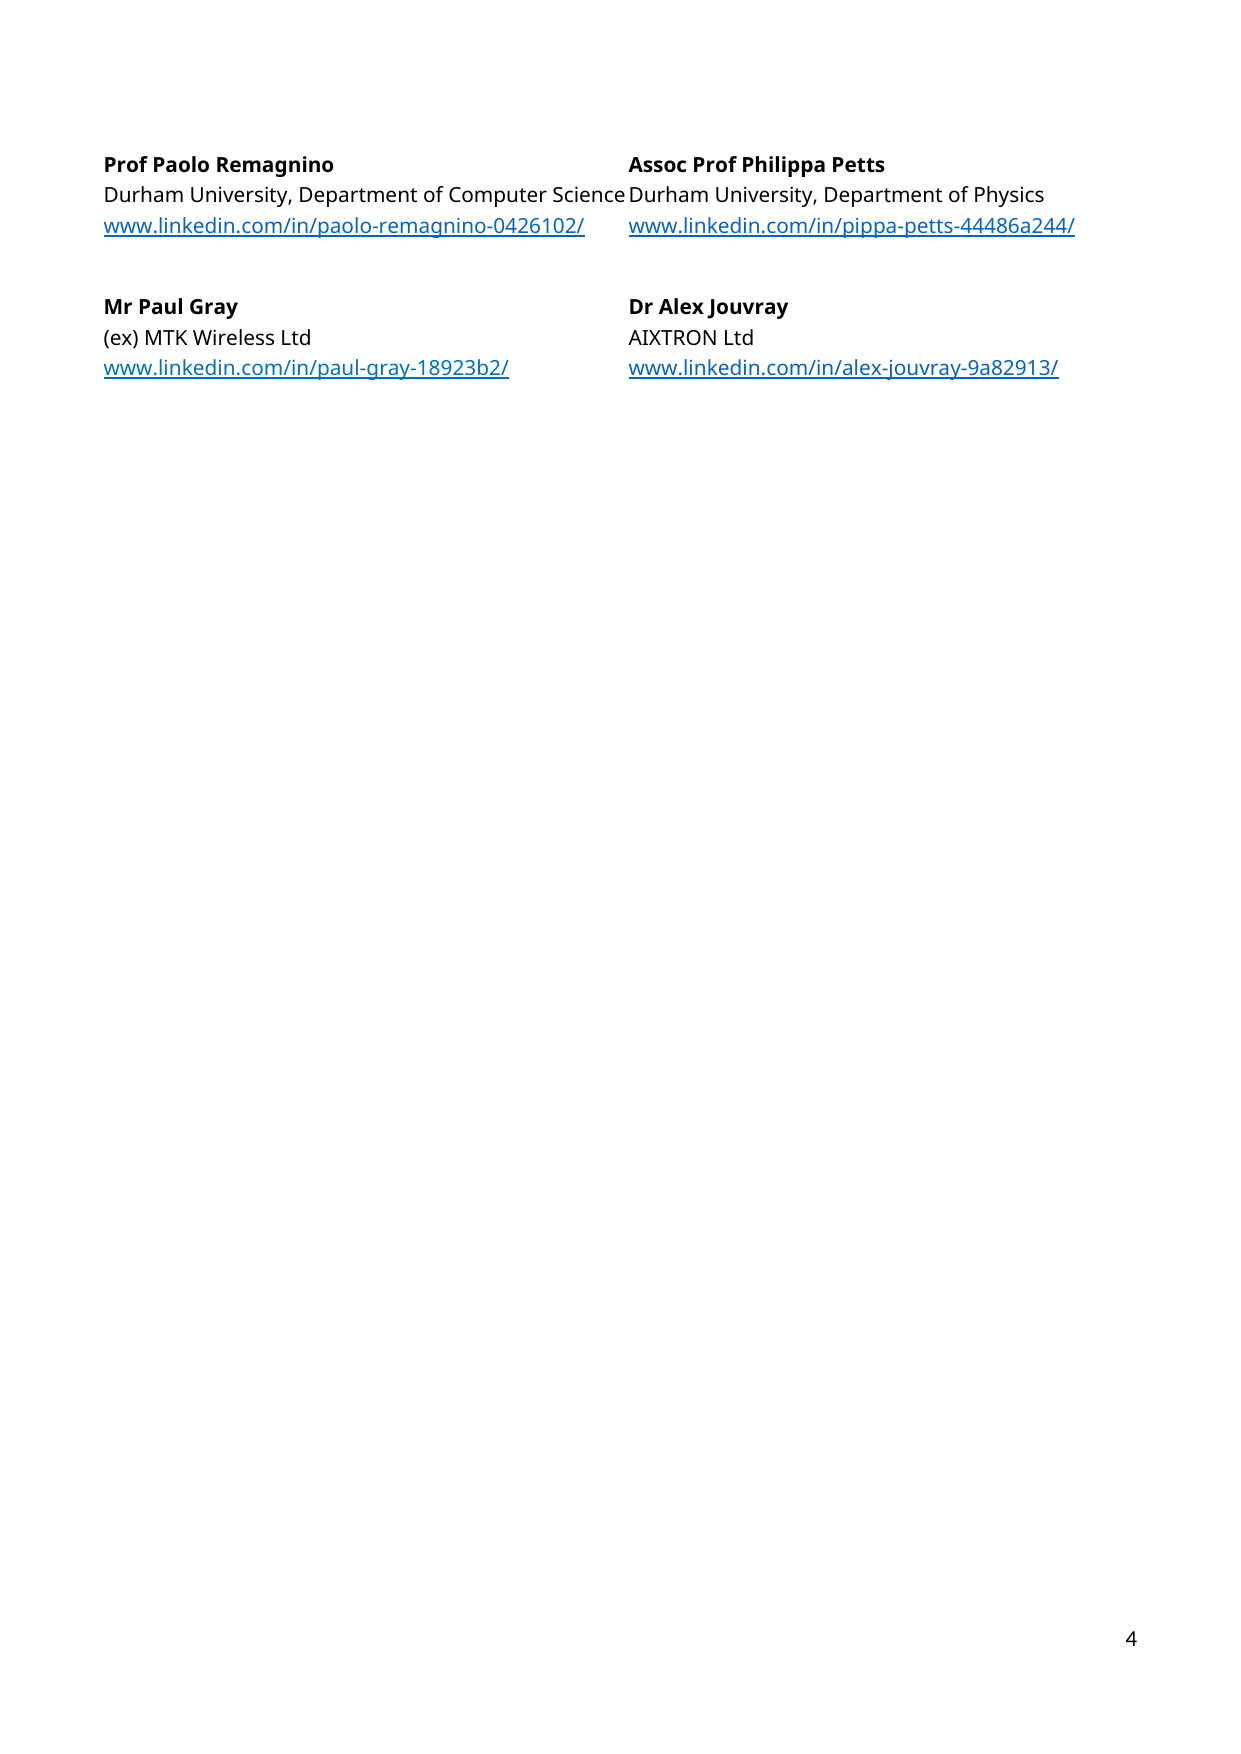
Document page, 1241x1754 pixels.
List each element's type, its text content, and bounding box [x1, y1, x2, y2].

text Prof Paolo Remagnino Assoc Prof Philippa Petts Durham University, Department of Computer Science Durham University, Department of Physics www.linkedin.com/in/paolo-remagnino-0426102/ www.linkedin.com/in/pippa-petts-44486a244/ [103, 150, 1137, 240]
text Mr Paul Gray Dr Alex Jouvray (ex) MTK Wireless Ltd AIXTRON Ltd www.linkedin.com/in/paul-gray-18923b2/ www.linkedin.com/in/alex-jouvray-9a82913/ [103, 258, 1137, 382]
